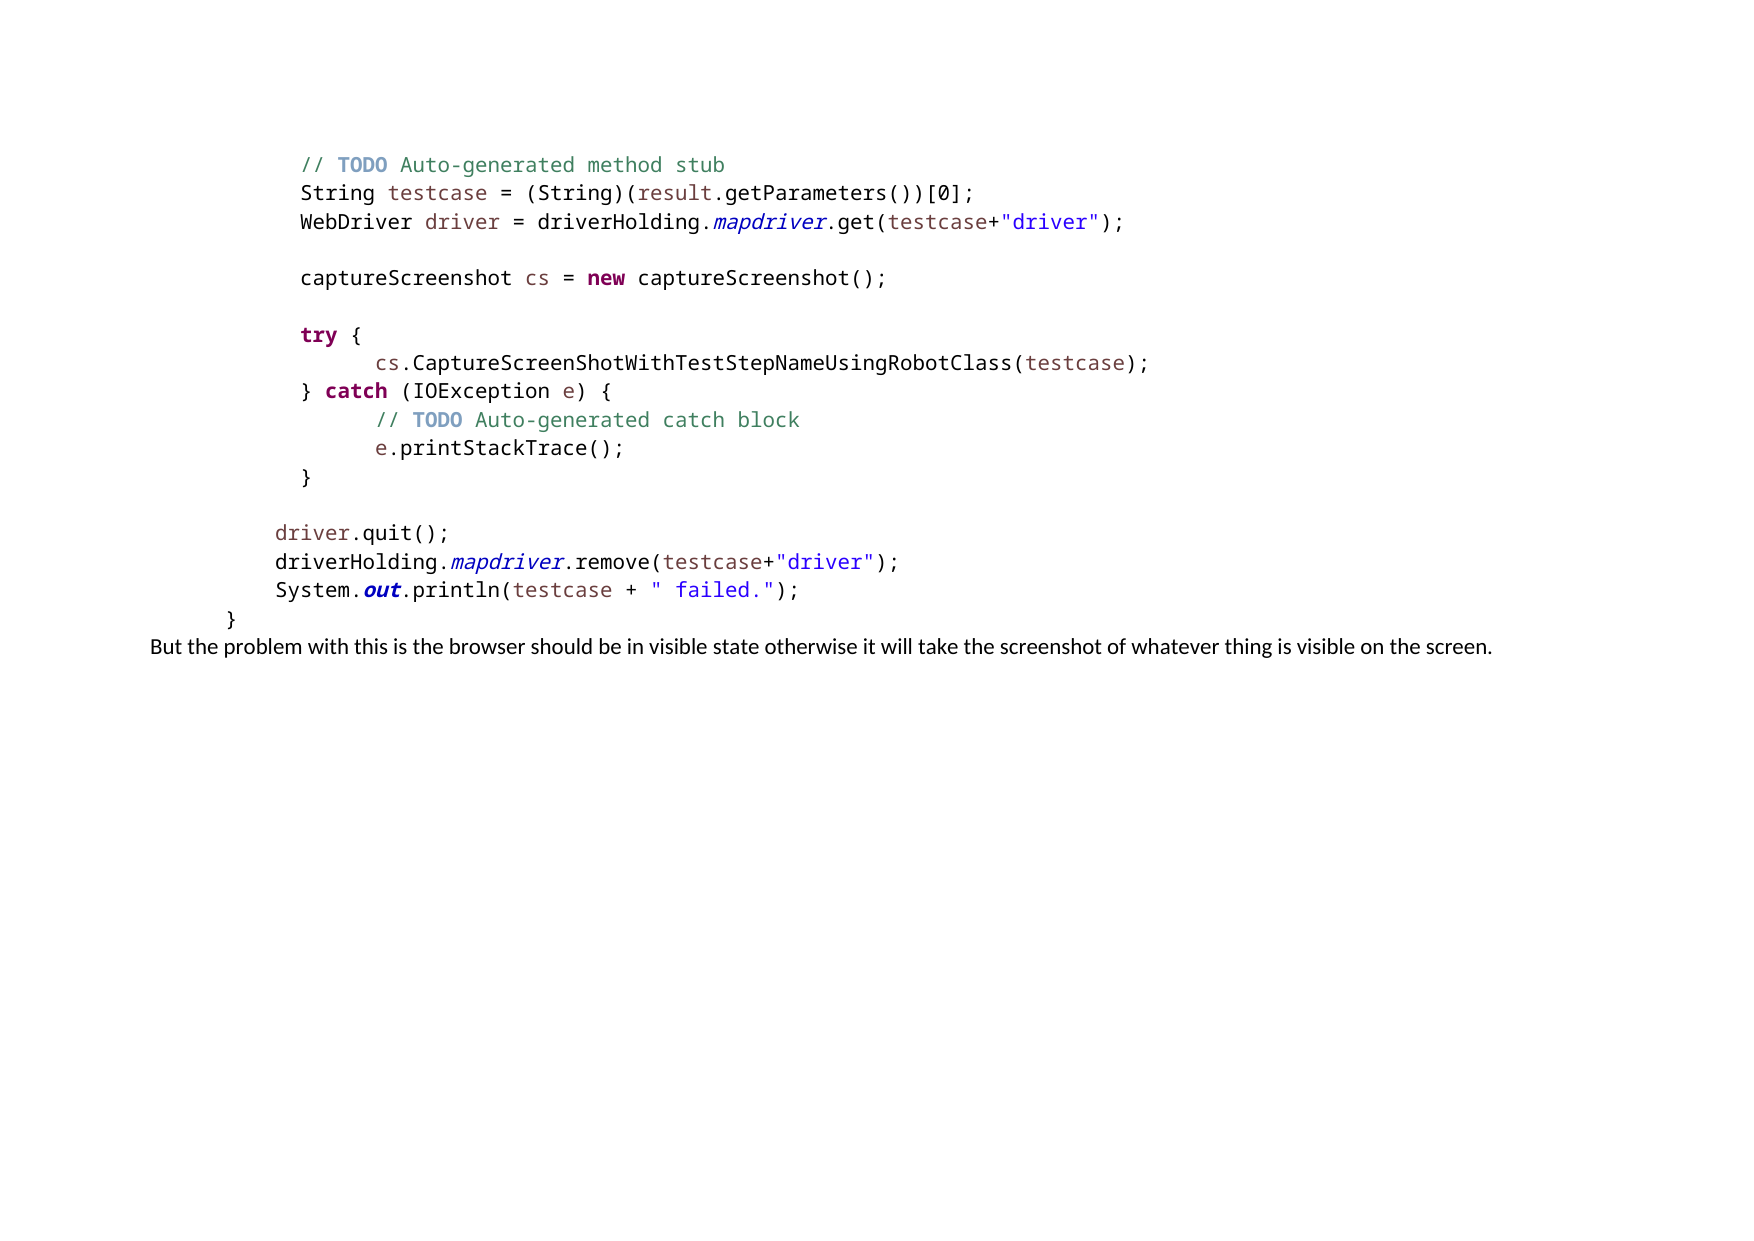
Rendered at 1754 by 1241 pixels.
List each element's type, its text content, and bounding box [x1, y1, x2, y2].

text } [150, 604, 1604, 632]
text } catch (IOException e) { [150, 377, 1604, 405]
text try { [150, 320, 1604, 348]
text // TODO Auto-generated catch block [150, 405, 1604, 433]
text cs.CaptureScreenShotWithTestStepNameUsingRobotClass(testcase); [150, 348, 1604, 377]
text } [150, 462, 1604, 490]
text System.out.println(testcase + " failed."); [150, 575, 1604, 604]
text captureScreenshot cs = new captureScreenshot(); [150, 263, 1604, 292]
text String testcase = (String)(result.getParameters())[0]; [150, 178, 1604, 207]
text But the problem with this is the browser should be in visible state otherwise it will take the screenshot of whatever thing is visible on the screen. [150, 632, 1604, 660]
text // TODO Auto-generated method stub [150, 150, 1604, 178]
text WebDriver driver = driverHolding.mapdriver.get(testcase+"driver"); [150, 207, 1604, 235]
text driverHolding.mapdriver.remove(testcase+"driver"); [150, 547, 1604, 575]
text driver.quit(); [150, 518, 1604, 547]
text e.printStackTrace(); [150, 433, 1604, 462]
